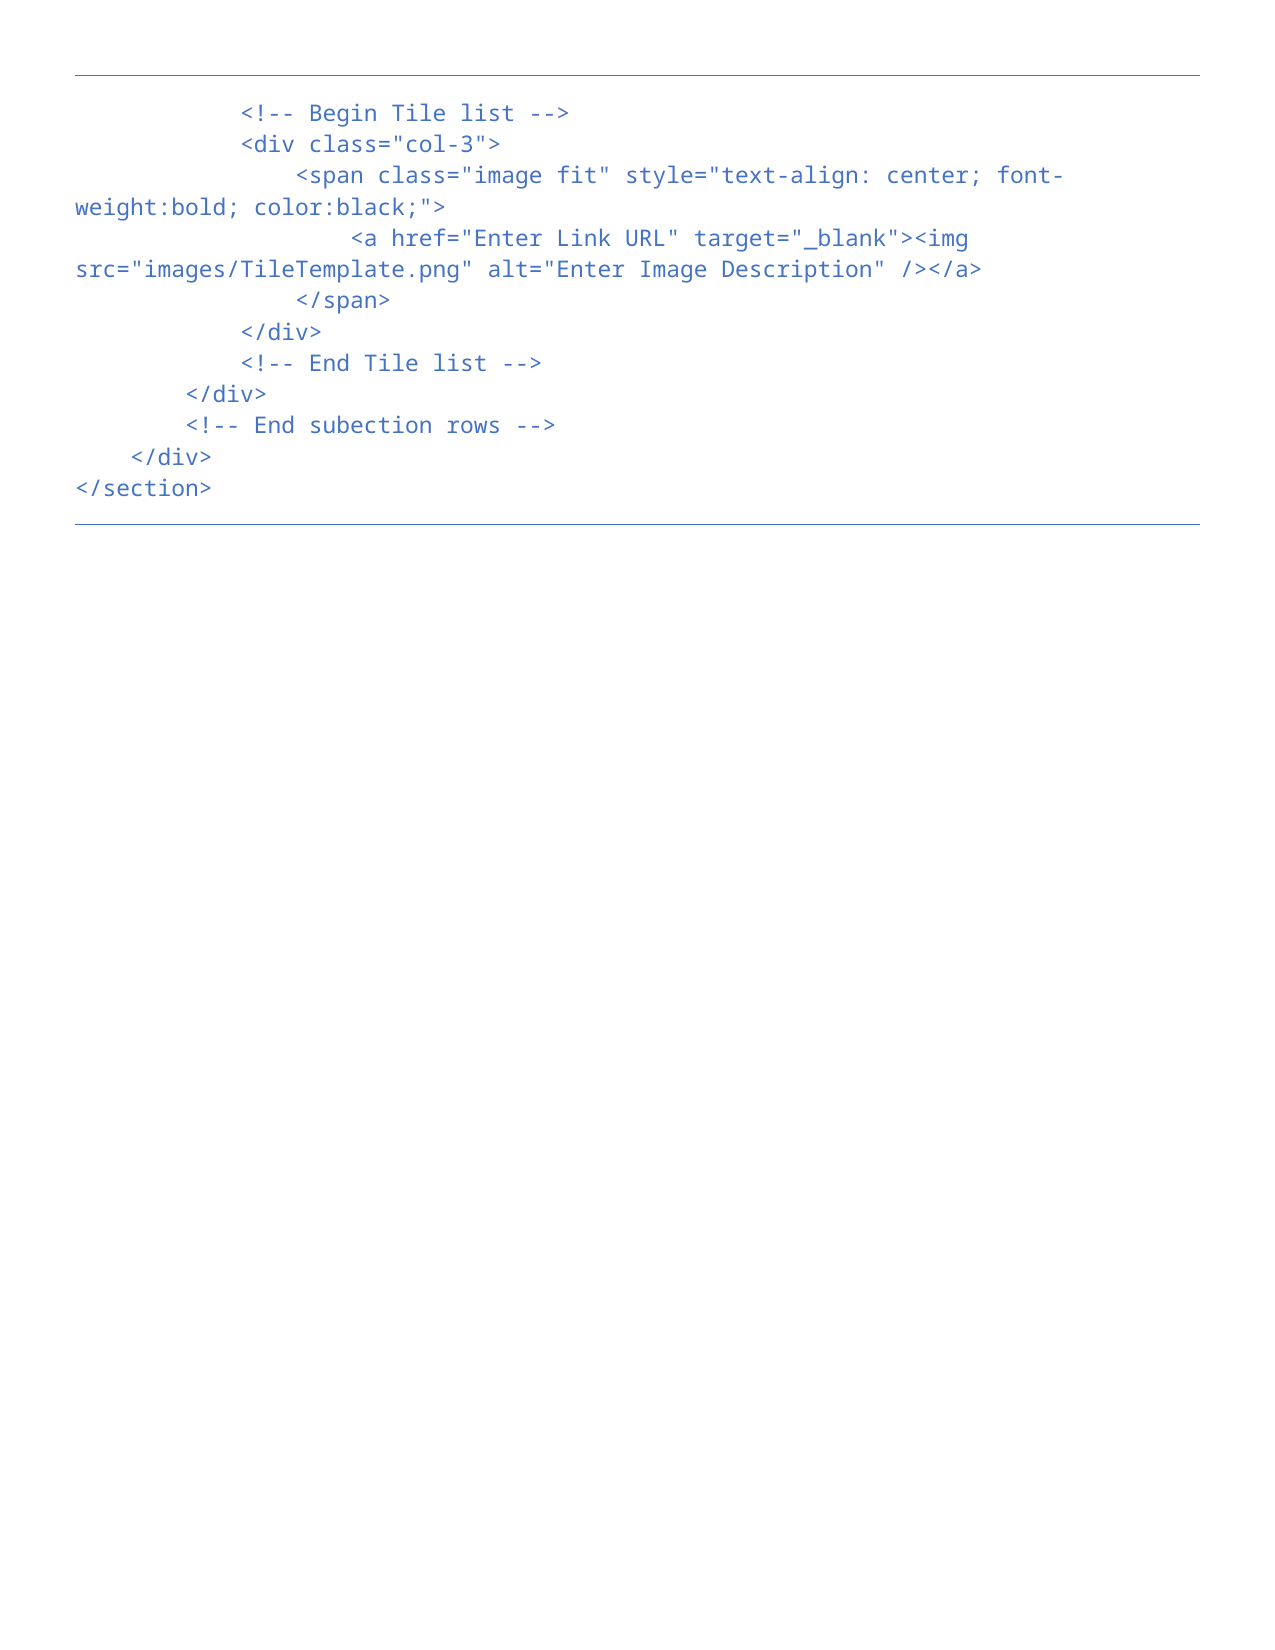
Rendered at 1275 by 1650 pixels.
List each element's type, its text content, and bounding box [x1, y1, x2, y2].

text <a href="Enter Link URL" target="_blank"><img src="images/TileTemplate.png" alt="Enter Image Description" /></a> [75, 222, 1200, 284]
text </div> [75, 378, 1200, 409]
text </section> [75, 450, 1200, 524]
text </div> [75, 316, 1200, 347]
text </span> [75, 284, 1200, 316]
text <span class="image fit" style="text-align: center; font-weight:bold; color:black;"> [75, 159, 1200, 222]
text <!-- End subection rows --> [75, 409, 1200, 441]
text <div class="col-3"> [75, 128, 1200, 159]
text <!-- Begin Tile list --> [75, 76, 1200, 128]
text <!-- End Tile list --> [75, 347, 1200, 378]
